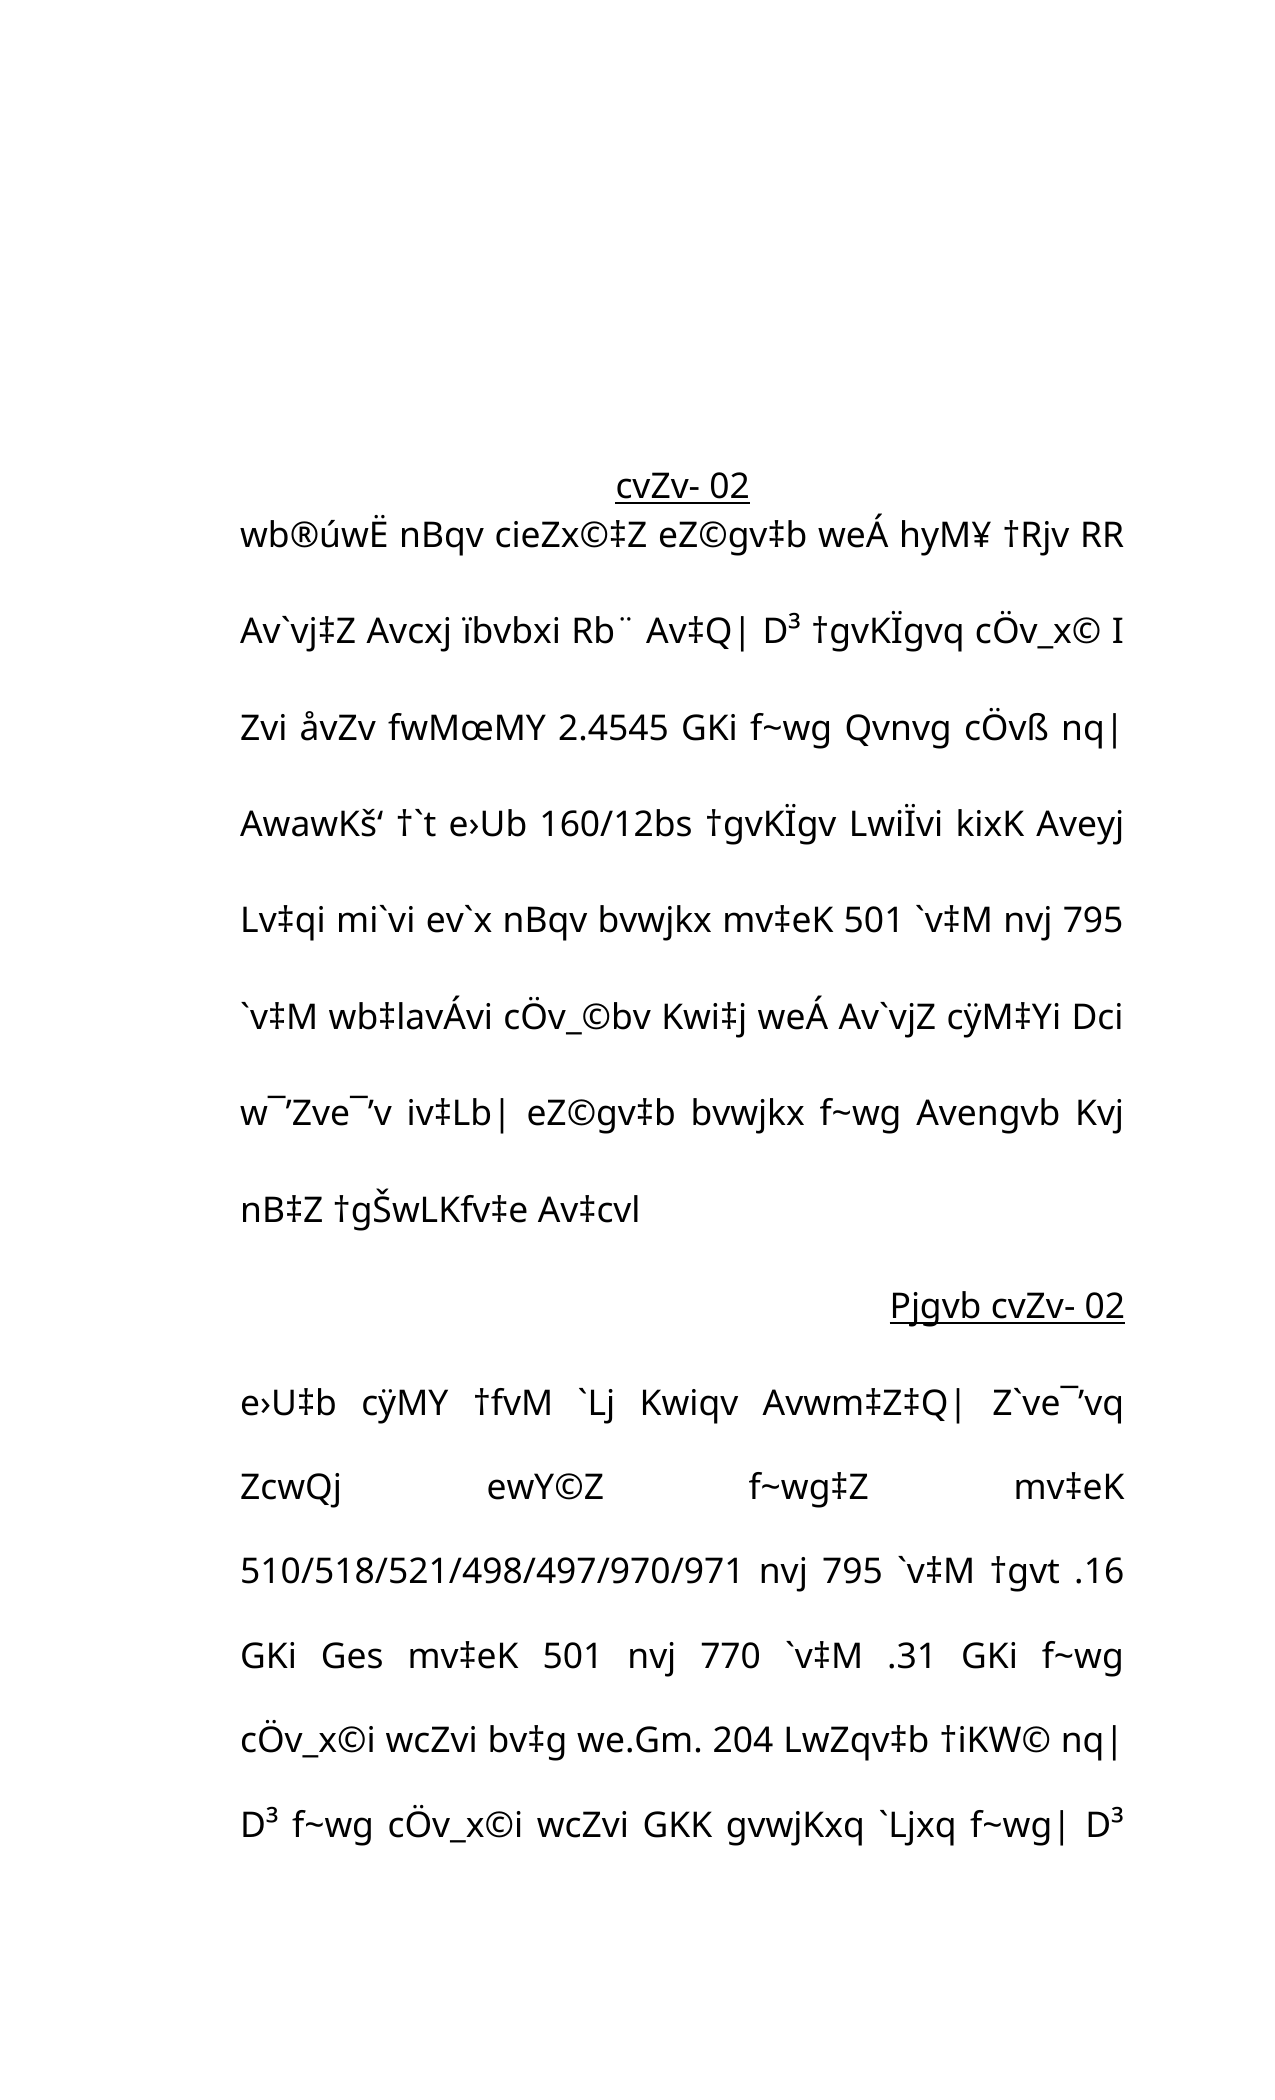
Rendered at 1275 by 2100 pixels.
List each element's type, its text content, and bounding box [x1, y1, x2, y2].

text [240, 1377, 1125, 1847]
text Pjgvb cvZv- 02 [240, 1281, 1125, 1329]
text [240, 509, 1125, 1232]
